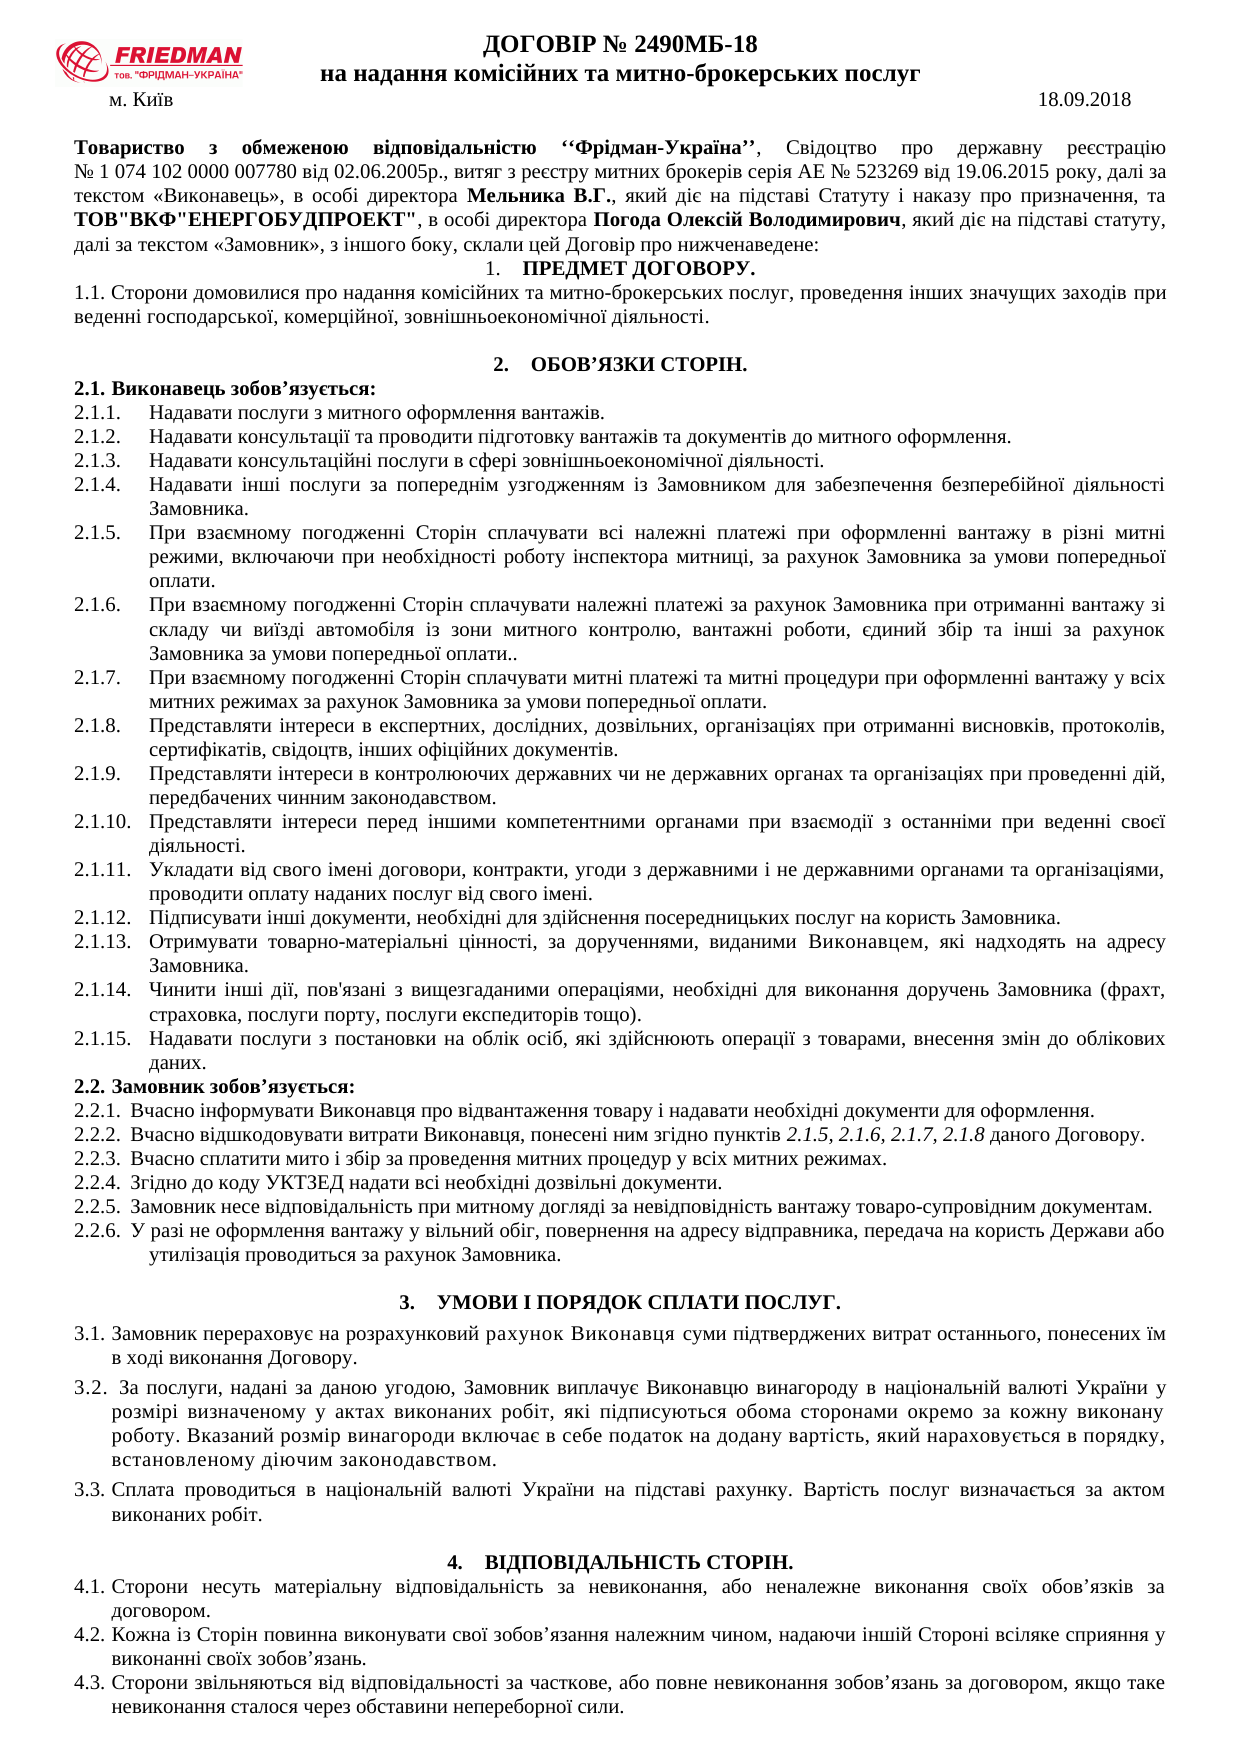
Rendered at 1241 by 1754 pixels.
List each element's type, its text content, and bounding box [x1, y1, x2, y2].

text Товариство з обмеженою відповідальністю ‘‘Фрідман-Україна’’, Свідоцтво про державну реєстрацію № 1 074 102 0000 007780 від 02.06.2005р., витяг з реєстру митних брокерів серія АЕ № 523269 від 19.06.2015 року, далі за текстом «Виконавець», в особі директора Мельника В.Г., який діє на підставі Статуту і наказу про призначення, та ТОВ"ВКФ"ЕНЕРГОБУДПРОЕКТ", в особі директора Погода Олексій Володимирович, який діє на підставі статуту, далі за текстом «Замовник», з іншого боку, склали цей Договір про нижченаведене: [74, 135, 1167, 256]
list Замовник зобов’язується: [74, 1074, 1167, 1098]
list Представляти інтереси перед іншими компетентними органами при взаємодії з останніми при веденні своєї діяльності. [74, 809, 1167, 857]
list Надавати консультаційні послуги в сфері зовнішньоекономічної діяльності. [74, 448, 1167, 472]
list У разі не оформлення вантажу у вільний обіг, повернення на адресу відправника, передача на користь Держави або утилізація проводиться за рахунок Замовника. [74, 1218, 1167, 1266]
list Надавати інші послуги за попереднім узгодженням із Замовником для забезпечення безперебійної діяльності Замовника. [74, 472, 1167, 520]
list Надавати послуги з митного оформлення вантажів. [74, 400, 1167, 424]
list Надавати консультації та проводити підготовку вантажів та документів до митного оформлення. [74, 424, 1167, 448]
list Сторони звільняються від відповідальності за часткове, або повне невиконання зобов’язань за договором, якщо таке невиконання сталося через обставини непереборної сили. [74, 1670, 1167, 1718]
list Чинити інші дії, пов'язані з вищезгаданими операціями, необхідні для виконання доручень Замовника (фрахт, страховка, послуги порту, послуги експедиторів тощо). [74, 977, 1167, 1026]
list Замовник несе відповідальність при митному догляді за невідповідність вантажу товаро-супровідним документам. [74, 1194, 1167, 1218]
list Надавати послуги з постановки на облік осiб, якi здiйснюють операцiї з товарами, внесення змін до облікових даних. [74, 1026, 1167, 1074]
list За послуги, надані за даною угодою, Замовник виплачує Виконавцю винагороду в національній валюті України у розмірі визначеному у актах виконаних робіт, які підписуються обома сторонами окремо за кожну виконану роботу. Вказаний розмір винагороди включає в себе податок на додану вартість, який нараховується в порядку, встановленому діючим законодавством. [68, 1375, 1173, 1477]
list Вчасно сплатити мито і збір за проведення митних процедур у всіх митних режимах. [74, 1146, 1167, 1170]
text 1.1. Сторони домовилися про надання комісійних та митно-брокерських послуг, проведення інших значущих заходів при веденні господарської, комерційної, зовнішньоекономічної діяльності. [74, 279, 1167, 328]
list Представляти інтереси в експертних, дослідних, дозвільних, організаціях при отриманні висновків, протоколів, сертифікатів, свідоцтв, інших офіційних документів. [74, 713, 1167, 761]
text м. Київ 18.09.2018 [74, 87, 1167, 111]
list Вчасно відшкодовувати витрати Виконавця, понесені ним згідно пунктів 2.1.5, 2.1.6, 2.1.7, 2.1.8 даного Договору. [74, 1122, 1167, 1146]
list При взаємному погодженні Сторін сплачувати всі належні платежі при оформленні вантажу в різні митні режими, включаючи при необхідності роботу інспектора митниці, за рахунок Замовника за умови попередньої оплати. [74, 520, 1167, 592]
list УМОВИ І ПОРЯДОК СПЛАТИ ПОСЛУГ. [74, 1290, 1167, 1314]
list Укладати від свого імені договори, контракти, угоди з державними і не державними органами та організаціями, проводити оплату наданих послуг від свого імені. [74, 857, 1167, 905]
list При взаємному погодженні Сторін сплачувати митні платежі та митні процедури при оформленні вантажу у всіх митних режимах за рахунок Замовника за умови попередньої оплати. [74, 664, 1167, 713]
list Представляти інтереси в контролюючих державних чи не державних органах та організаціях при проведенні дій, передбачених чинним законодавством. [74, 761, 1167, 809]
list ОБОВ’ЯЗКИ СТОРІН. [74, 352, 1167, 376]
list При взаємному погодженні Сторін сплачувати належні платежі за рахунок Замовника при отриманні вантажу зі складу чи виїзді автомобіля із зони митного контролю, вантажні роботи, єдиний збір та інші за рахунок Замовника за умови попередньої оплати.. [74, 592, 1167, 664]
list ВІДПОВІДАЛЬНІСТЬ СТОРІН. [74, 1549, 1167, 1574]
list Кожна із Сторін повинна виконувати свої зобов’язання належним чином, надаючи іншій Стороні всіляке сприяння у виконанні своїх зобов’язань. [74, 1622, 1167, 1670]
list ПРЕДМЕТ ДОГОВОРУ. [74, 256, 1167, 279]
list Вчасно інформувати Виконавця про відвантаження товару і надавати необхідні документи для оформлення. [74, 1098, 1167, 1122]
picture [55, 39, 243, 87]
text ДОГОВІР № 2490МБ-18 [74, 29, 1167, 58]
list Замовник перераховує на розрахунковий рахунок Виконавця суми підтверджених витрат останнього, понесених їм в ході виконання Договору. [68, 1314, 1173, 1375]
list Підписувати інші документи, необхідні для здійснення посередницьких послуг на користь Замовника. [74, 905, 1167, 929]
list Сторони несуть матеріальну відповідальність за невиконання, або неналежне виконання своїх обов’язків за договором. [74, 1574, 1167, 1622]
list Згідно до коду УКТЗЕД надати всі необхідні дозвільні документи. [74, 1170, 1167, 1194]
list Отримувати товарно-матеріальні цінності, за дорученнями, виданими Виконавцем, які надходять на адресу Замовника. [74, 929, 1167, 977]
text на надання комісійних та митно-брокерських послуг [243, 58, 1167, 87]
list Сплата проводиться в національній валюті України на підставі рахунку. Вартість послуг визначається за актом виконаних робіт. [74, 1477, 1167, 1526]
list Виконавець зобов’язується: [74, 376, 1167, 400]
